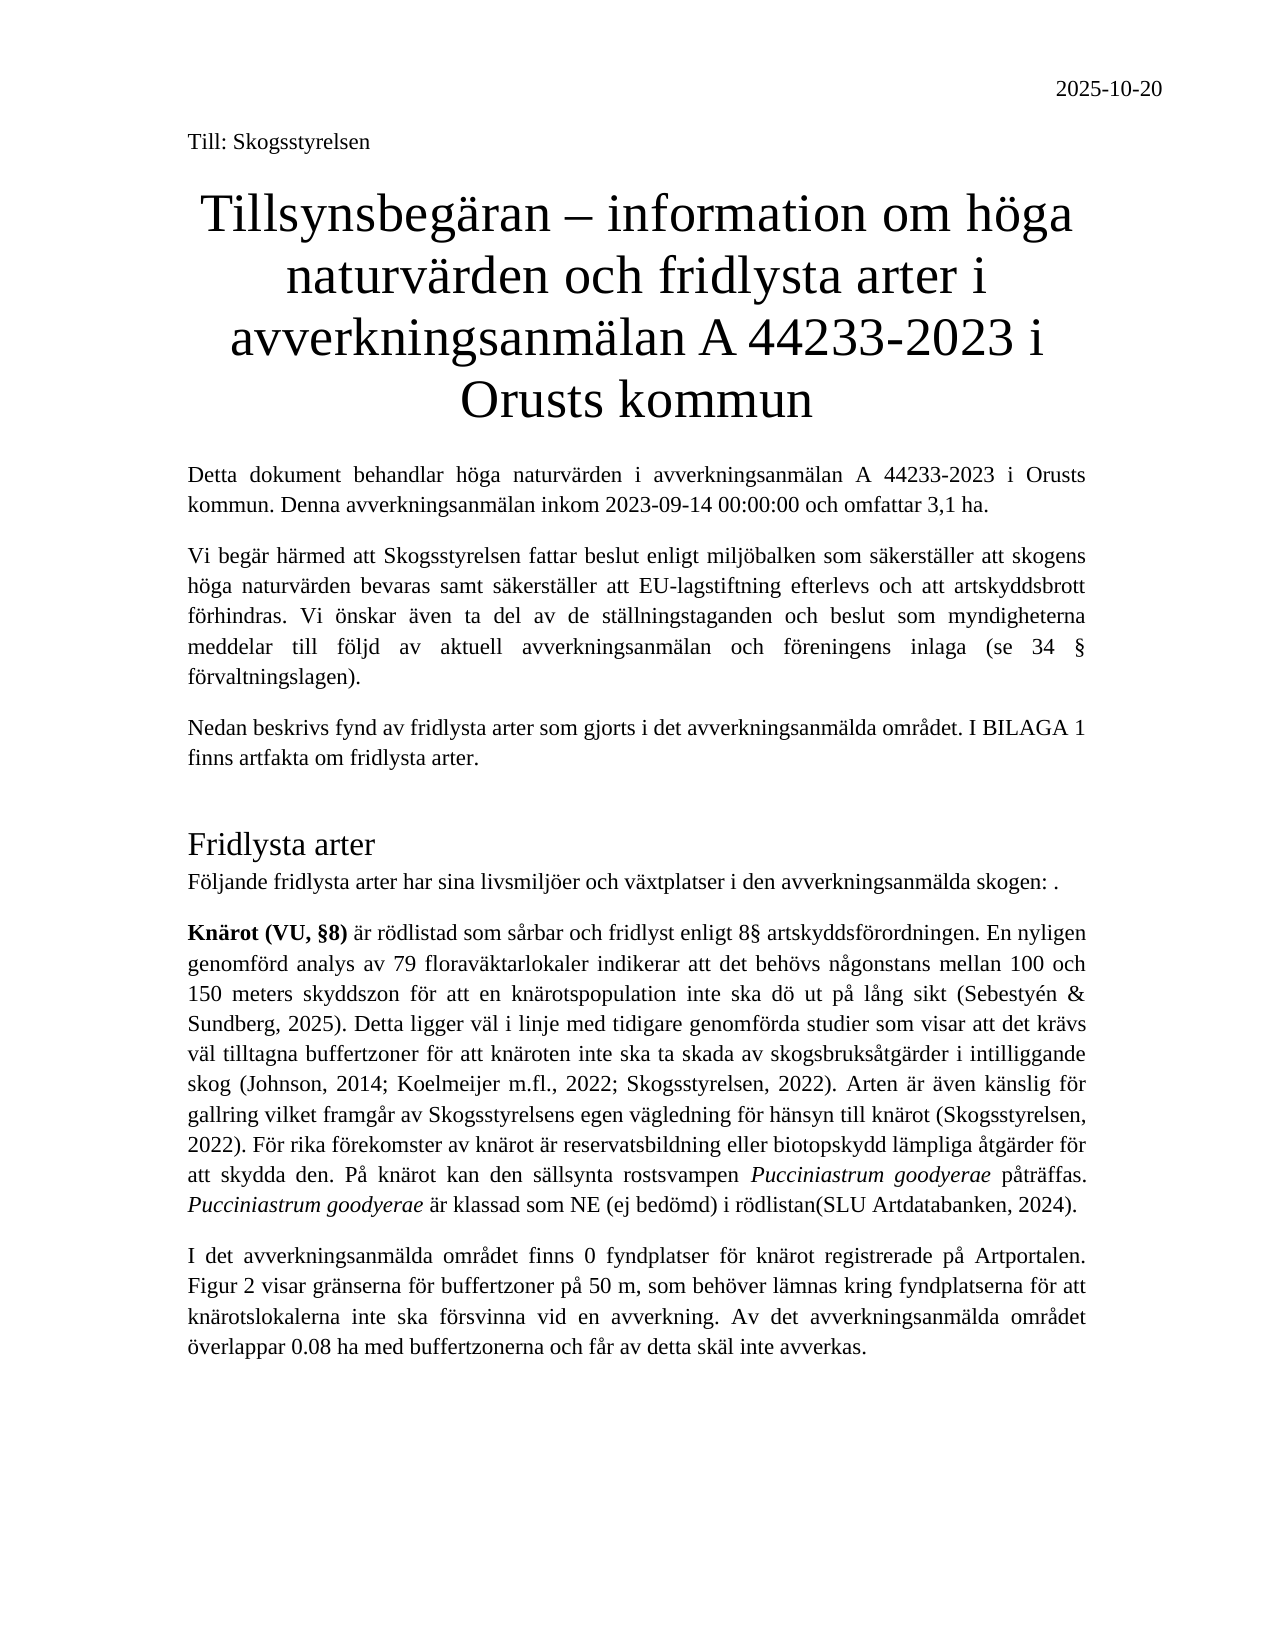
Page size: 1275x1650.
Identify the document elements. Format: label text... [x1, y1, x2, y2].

subtitle Fridlysta arter [187, 824, 1087, 863]
text Följande fridlysta arter har sina livsmiljöer och växtplatser i den avverkningsanmälda skogen: . [187, 868, 1087, 895]
text Vi begär härmed att Skogsstyrelsen fattar beslut enligt miljöbalken som säkerställer att skogens höga naturvärden bevaras samt säkerställer att EU-lagstiftning efterlevs och att artskyddsbrott förhindras. Vi önskar även ta del av de ställningstaganden och beslut som myndigheterna meddelar till följd av aktuell avverkningsanmälan och föreningens inlaga (se 34 § förvaltningslagen). [187, 542, 1087, 689]
text Nedan beskrivs fynd av fridlysta arter som gjorts i det avverkningsanmälda området. I BILAGA 1 finns artfakta om fridlysta arter. [187, 714, 1087, 771]
text I det avverkningsanmälda området finns 0 fyndplatser för knärot registrerade på Artportalen. Figur 2 visar gränserna för buffertzoner på 50 m, som behöver lämnas kring fyndplatserna för att knärotslokalerna inte ska försvinna vid en avverkning. Av det avverkningsanmälda området överlappar 0.08 ha med buffertzonerna och får av detta skäl inte avverkas. [187, 1242, 1087, 1359]
text Knärot (VU, §8) är rödlistad som sårbar och fridlyst enligt 8§ artskyddsförordningen. En nyligen genomförd analys av 79 floraväktarlokaler indikerar att det behövs någonstans mellan 100 och 150 meters skyddszon för att en knärotspopulation inte ska dö ut på lång sikt (Sebestyén & Sundberg, 2025). Detta ligger väl i linje med tidigare genomförda studier som visar att det krävs väl tilltagna buffertzoner för att knäroten inte ska ta skada av skogsbruksåtgärder i intilliggande skog (Johnson, 2014; Koelmeijer m.fl., 2022; Skogsstyrelsen, 2022). Arten är även känslig för gallring vilket framgår av Skogsstyrelsens egen vägledning för hänsyn till knärot (Skogsstyrelsen, 2022). För rika förekomster av knärot är reservatsbildning eller biotopskydd lämpliga åtgärder för att skydda den. På knärot kan den sällsynta rostsvampen Pucciniastrum goodyerae påträffas. Pucciniastrum goodyerae är klassad som NE (ej bedömd) i rödlistan(SLU Artdatabanken, 2024). [187, 919, 1087, 1218]
text Detta dokument behandlar höga naturvärden i avverkningsanmälan A 44233-2023 i Orusts kommun. Denna avverkningsanmälan inkom 2023-09-14 00:00:00 och omfattar 3,1 ha. [187, 461, 1087, 517]
title Tillsynsbegäran – information om höga naturvärden och fridlysta arter i avverkningsanmälan A 44233-2023 i Orusts kommun [187, 180, 1087, 429]
